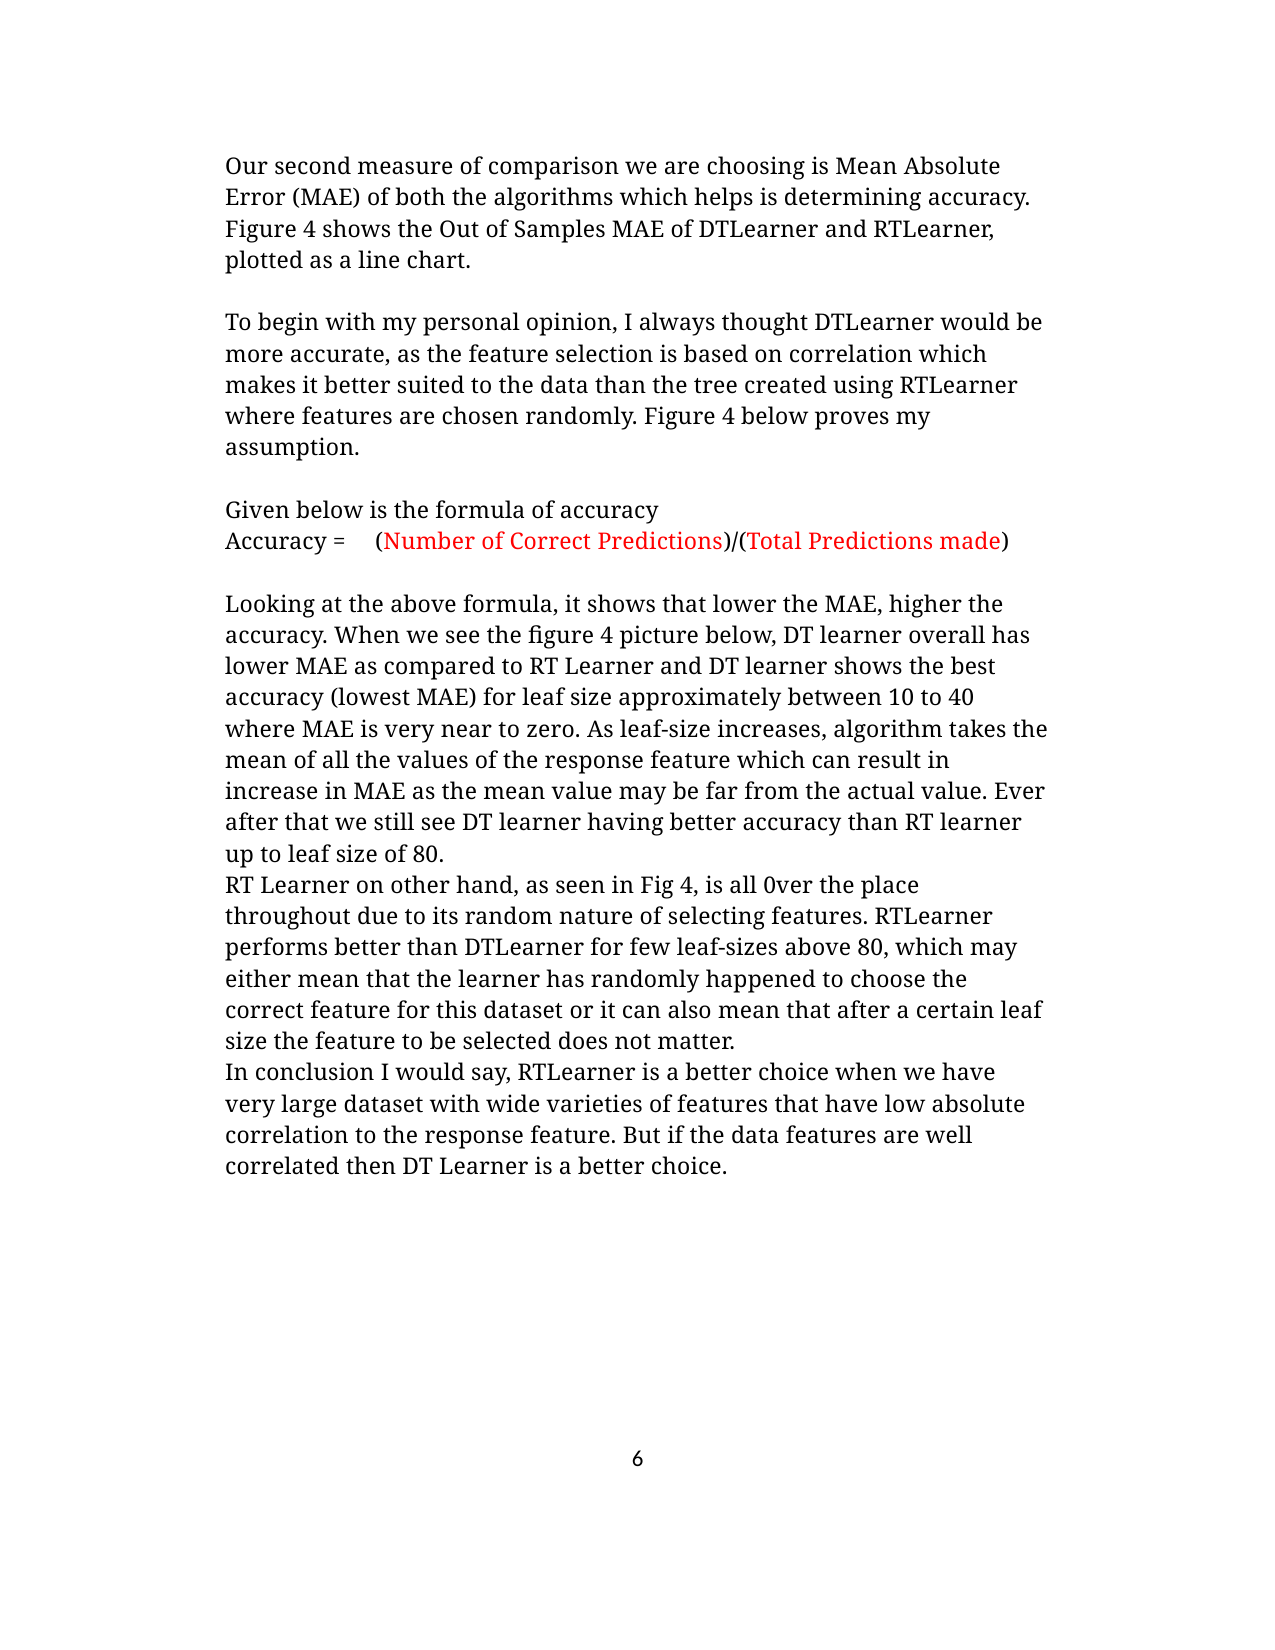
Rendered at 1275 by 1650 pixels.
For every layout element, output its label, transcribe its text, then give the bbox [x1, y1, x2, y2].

text Looking at the above formula, it shows that lower the MAE, higher the accuracy. When we see the figure 4 picture below, DT learner overall has lower MAE as compared to RT Learner and DT learner shows the best accuracy (lowest MAE) for leaf size approximately between 10 to 40 where MAE is very near to zero. As leaf-size increases, algorithm takes the mean of all the values of the response feature which can result in increase in MAE as the mean value may be far from the actual value. Ever after that we still see DT learner having better accuracy than RT learner up to leaf size of 80. [225, 587, 1050, 869]
text Our second measure of comparison we are choosing is Mean Absolute Error (MAE) of both the algorithms which helps is determining accuracy. Figure 4 shows the Out of Samples MAE of DTLearner and RTLearner, plotted as a line chart. [225, 150, 1050, 275]
text To begin with my personal opinion, I always thought DTLearner would be more accurate, as the feature selection is based on correlation which makes it better suited to the data than the tree created using RTLearner where features are chosen randomly. Figure 4 below proves my assumption. [225, 306, 1050, 462]
text Accuracy = (Number of Correct Predictions)/(Total Predictions made) [225, 525, 1050, 556]
text Given below is the formula of accuracy [225, 494, 1050, 525]
text RT Learner on other hand, as seen in Fig 4, is all 0ver the place throughout due to its random nature of selecting features. RTLearner performs better than DTLearner for few leaf-sizes above 80, which may either mean that the learner has randomly happened to choose the correct feature for this dataset or it can also mean that after a certain leaf size the feature to be selected does not matter. [225, 869, 1050, 1056]
text In conclusion I would say, RTLearner is a better choice when we have very large dataset with wide varieties of features that have low absolute correlation to the response feature. But if the data features are well correlated then DT Learner is a better choice. [225, 1056, 1050, 1181]
